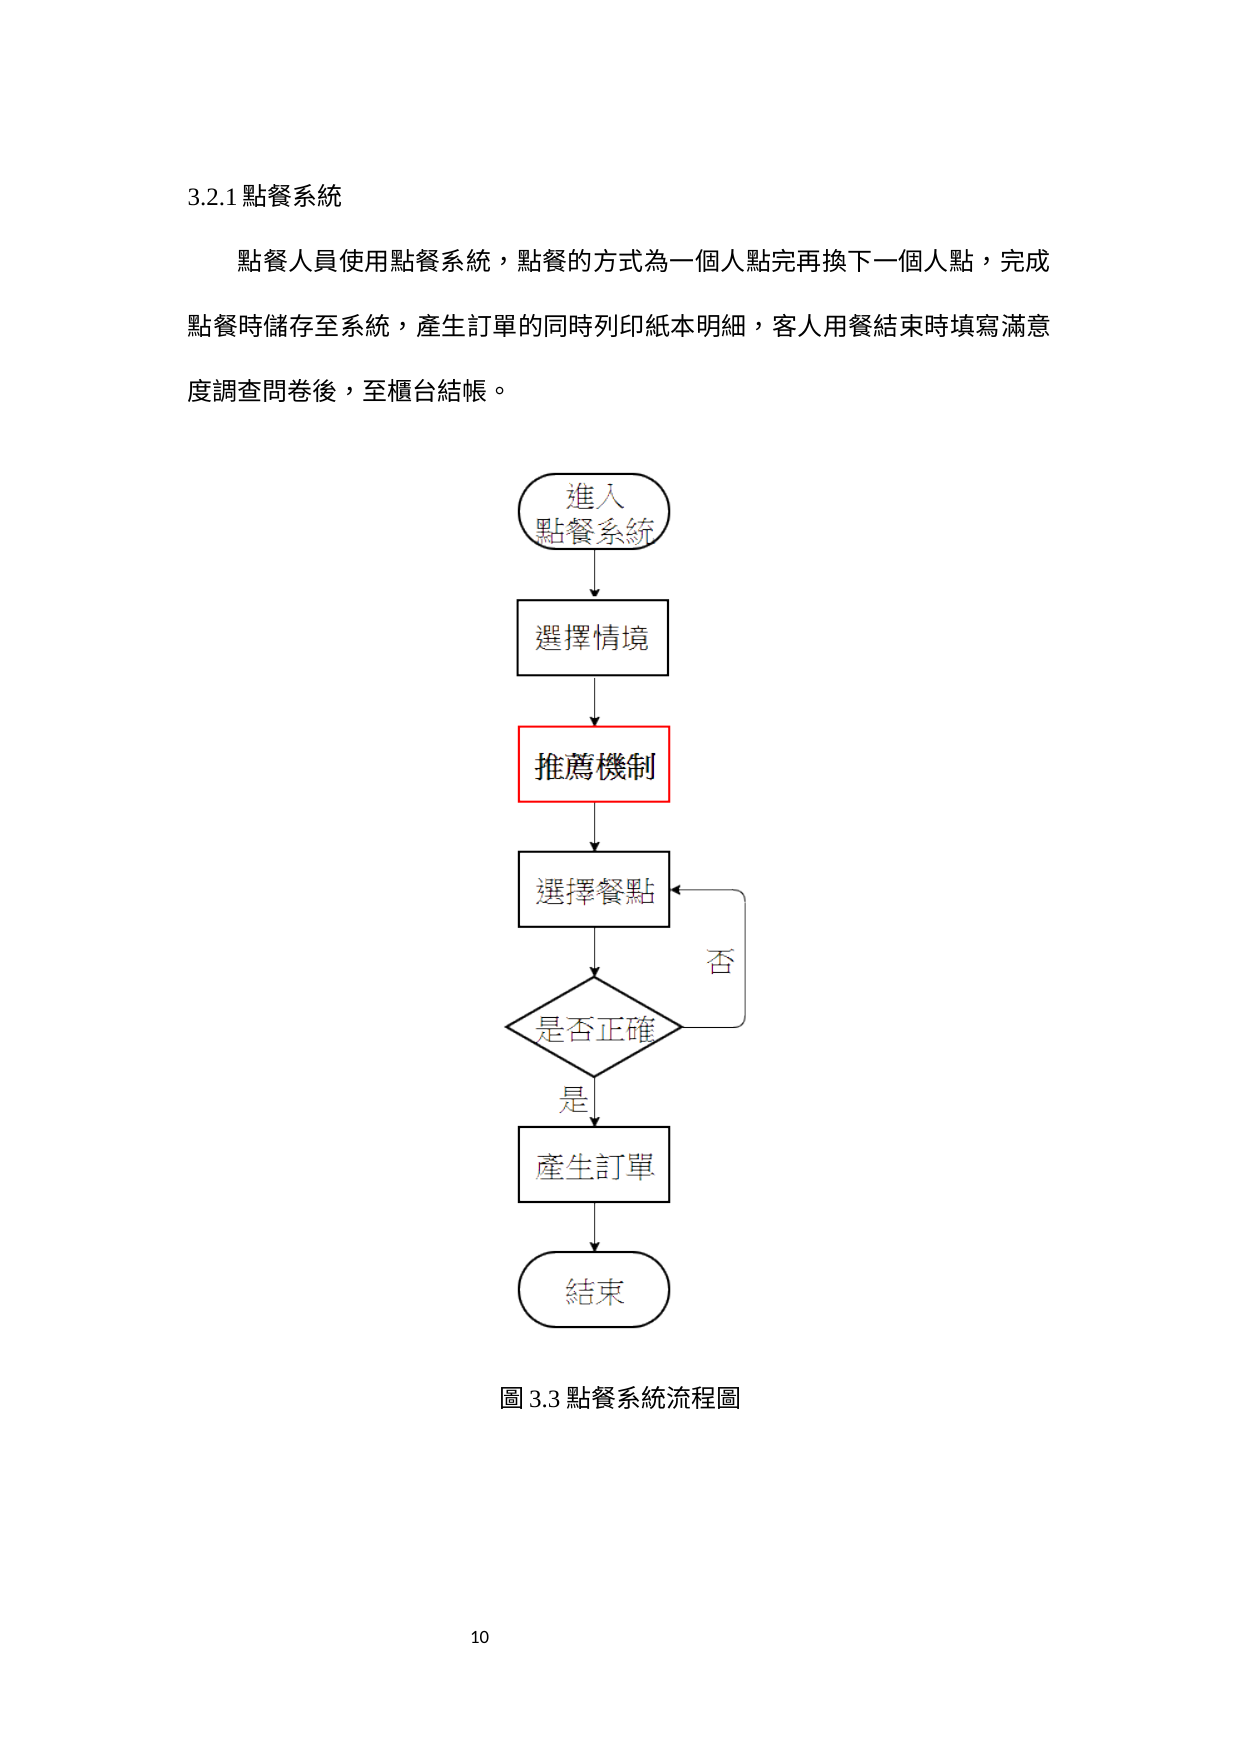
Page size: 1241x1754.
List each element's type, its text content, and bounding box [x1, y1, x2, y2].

text 點餐人員使用點餐系統，點餐的方式為一個人點完再換下一個人點，完成點餐時儲存至系統，產生訂單的同時列印紙本明細，客人用餐結束時填寫滿意度調查問卷後，至櫃台結帳。 [187, 227, 1053, 422]
text 3.2.1點餐系統 [187, 162, 1053, 227]
picture [440, 454, 800, 1341]
text 圖3.3 點餐系統流程圖 [187, 1364, 1053, 1429]
